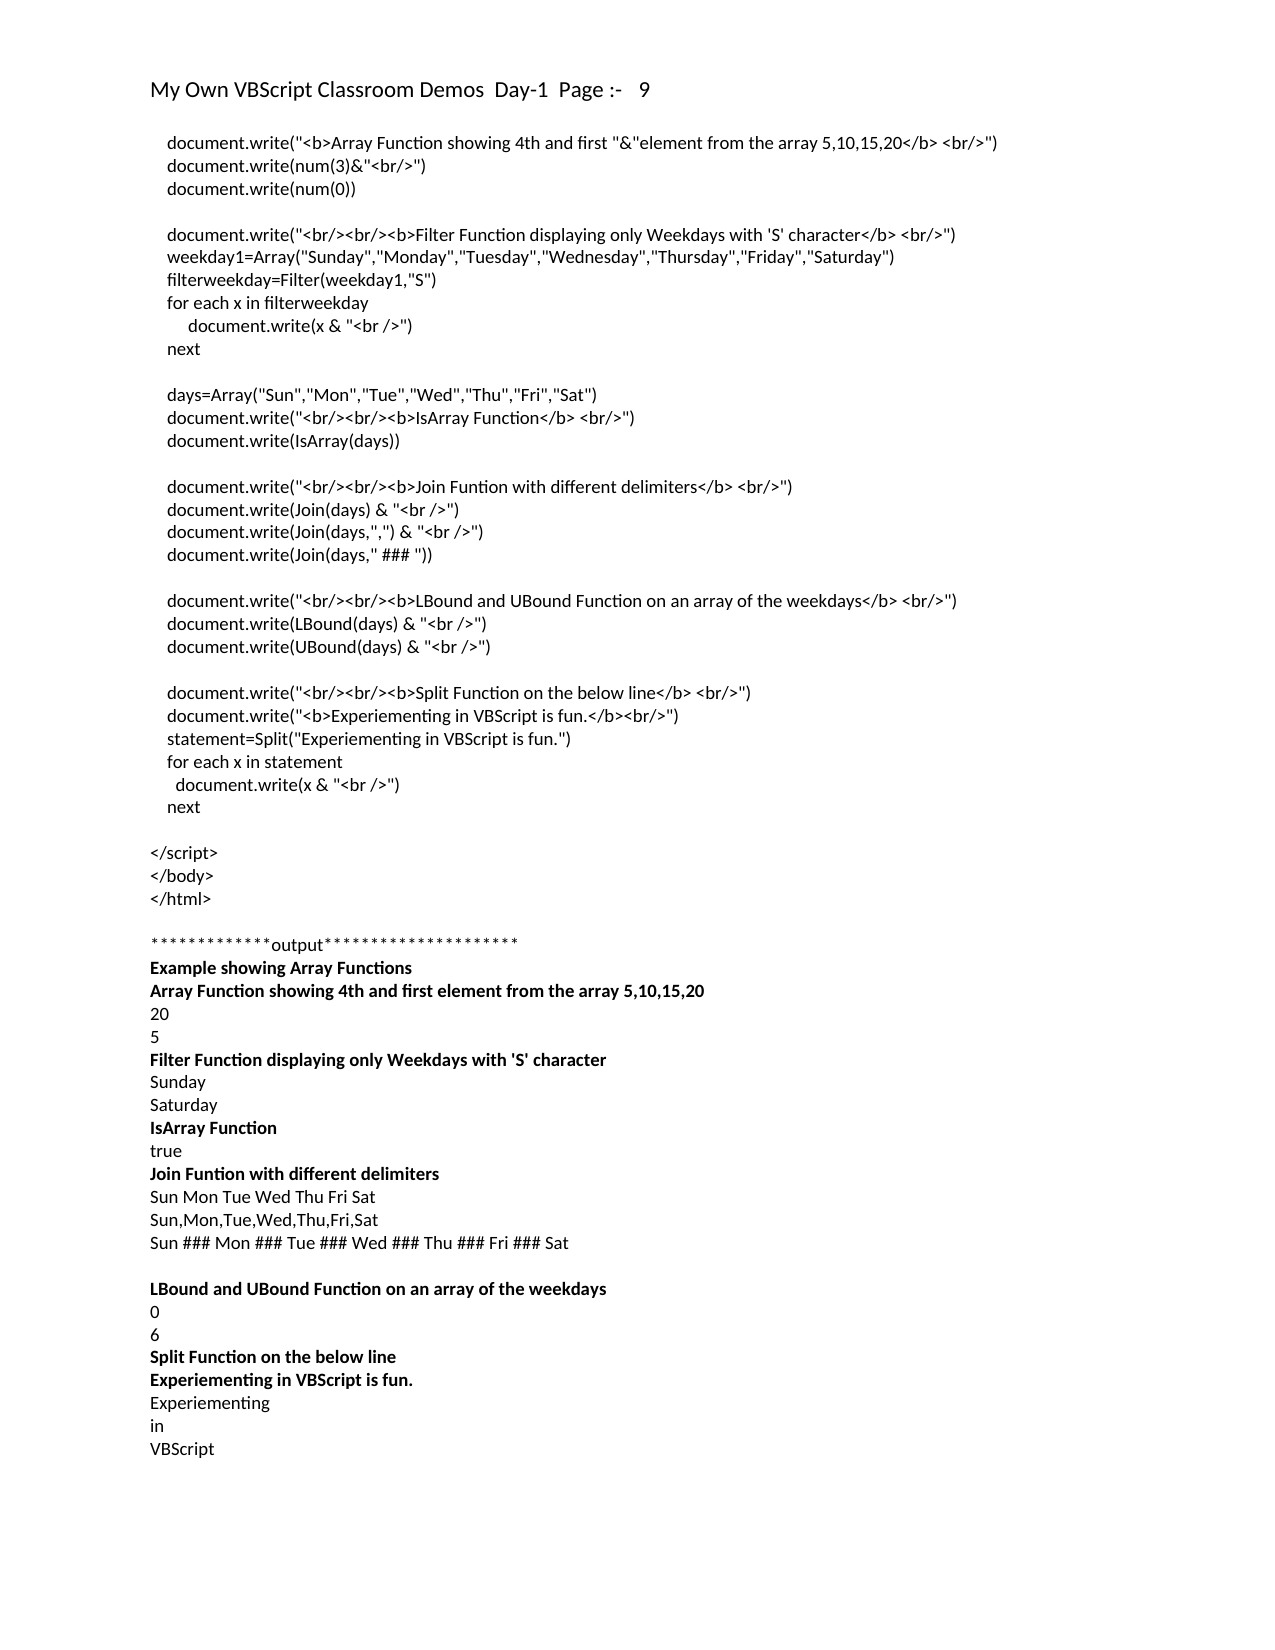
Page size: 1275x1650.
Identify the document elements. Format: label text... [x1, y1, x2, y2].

text document.write(num(0)) [150, 177, 1125, 200]
text document.write("<br/><br/><b>Join Funtion with different delimiters</b> <br/>") [150, 475, 1125, 498]
text document.write(x & "<br />") [150, 314, 1125, 337]
text document.write("<b>Experiementing in VBScript is fun.</b><br/>") [150, 704, 1125, 727]
text document.write("<br/><br/><b>IsArray Function</b> <br/>") [150, 406, 1125, 429]
text document.write(x & "<br />") [150, 773, 1125, 796]
text </script> [150, 841, 1125, 864]
text document.write("<br/><br/><b>Filter Function displaying only Weekdays with 'S' character</b> <br/>") [150, 223, 1125, 246]
text document.write(Join(days,",") & "<br />") [150, 521, 1125, 543]
text document.write(num(3)&"<br/>") [150, 154, 1125, 177]
text *************output********************* [150, 933, 1125, 956]
text document.write(Join(days) & "<br />") [150, 498, 1125, 521]
text document.write(LBound(days) & "<br />") [150, 612, 1125, 635]
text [150, 956, 1125, 1460]
text document.write(UBound(days) & "<br />") [150, 635, 1125, 658]
text document.write("<b>Array Function showing 4th and first "&"element from the array 5,10,15,20</b> <br/>") [150, 131, 1125, 154]
text for each x in filterweekday [150, 291, 1125, 314]
text filterweekday=Filter(weekday1,"S") [150, 268, 1125, 291]
text </html> [150, 887, 1125, 910]
text next [150, 796, 1125, 818]
text </body> [150, 864, 1125, 887]
text days=Array("Sun","Mon","Tue","Wed","Thu","Fri","Sat") [150, 383, 1125, 406]
text document.write(IsArray(days)) [150, 429, 1125, 452]
text for each x in statement [150, 750, 1125, 773]
text document.write("<br/><br/><b>Split Function on the below line</b> <br/>") [150, 681, 1125, 704]
text weekday1=Array("Sunday","Monday","Tuesday","Wednesday","Thursday","Friday","Saturday") [150, 246, 1125, 268]
text statement=Split("Experiementing in VBScript is fun.") [150, 727, 1125, 750]
text next [150, 337, 1125, 360]
text document.write("<br/><br/><b>LBound and UBound Function on an array of the weekdays</b> <br/>") [150, 589, 1125, 612]
text document.write(Join(days," ### ")) [150, 543, 1125, 566]
